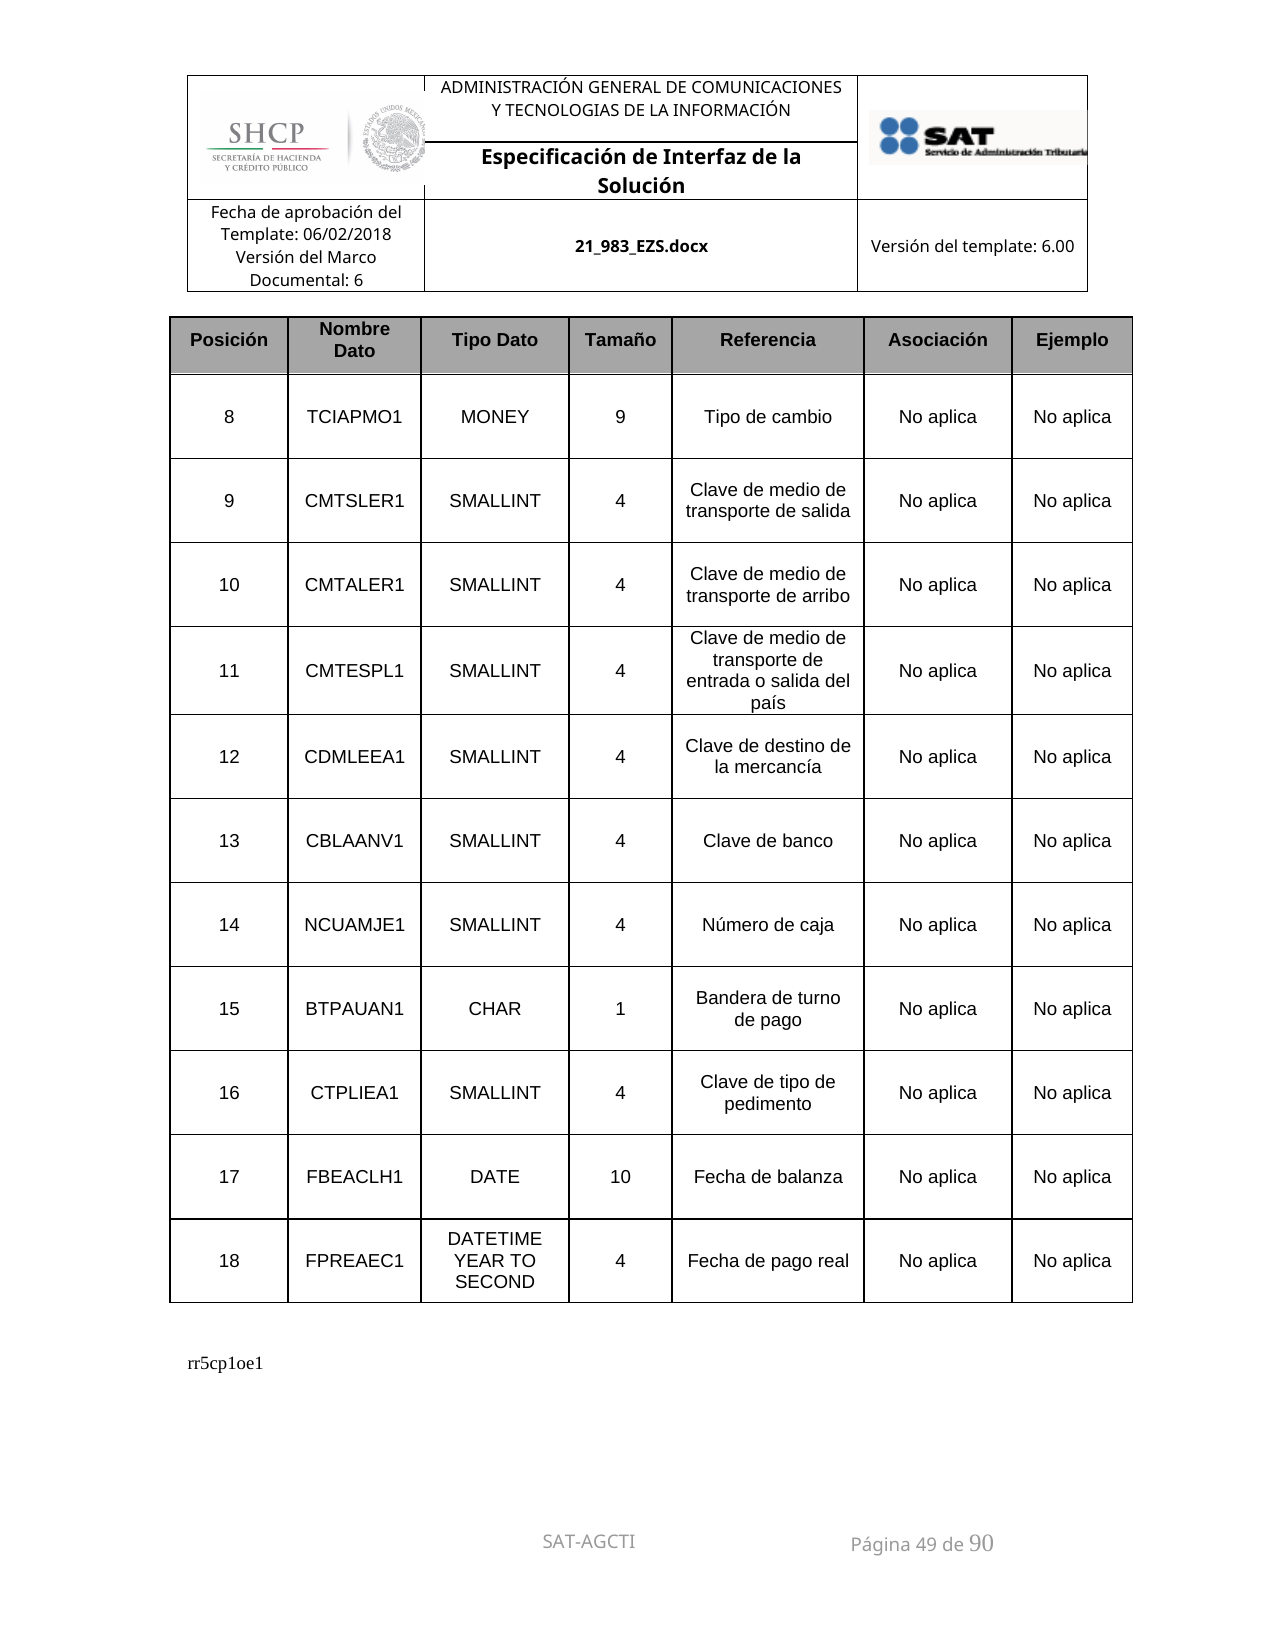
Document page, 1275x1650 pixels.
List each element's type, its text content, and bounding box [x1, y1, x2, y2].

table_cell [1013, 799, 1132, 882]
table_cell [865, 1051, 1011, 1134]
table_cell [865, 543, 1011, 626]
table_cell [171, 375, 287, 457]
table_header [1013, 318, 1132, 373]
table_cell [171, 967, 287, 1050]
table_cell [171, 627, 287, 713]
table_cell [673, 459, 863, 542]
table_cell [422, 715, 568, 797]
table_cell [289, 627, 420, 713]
picture [869, 110, 1088, 165]
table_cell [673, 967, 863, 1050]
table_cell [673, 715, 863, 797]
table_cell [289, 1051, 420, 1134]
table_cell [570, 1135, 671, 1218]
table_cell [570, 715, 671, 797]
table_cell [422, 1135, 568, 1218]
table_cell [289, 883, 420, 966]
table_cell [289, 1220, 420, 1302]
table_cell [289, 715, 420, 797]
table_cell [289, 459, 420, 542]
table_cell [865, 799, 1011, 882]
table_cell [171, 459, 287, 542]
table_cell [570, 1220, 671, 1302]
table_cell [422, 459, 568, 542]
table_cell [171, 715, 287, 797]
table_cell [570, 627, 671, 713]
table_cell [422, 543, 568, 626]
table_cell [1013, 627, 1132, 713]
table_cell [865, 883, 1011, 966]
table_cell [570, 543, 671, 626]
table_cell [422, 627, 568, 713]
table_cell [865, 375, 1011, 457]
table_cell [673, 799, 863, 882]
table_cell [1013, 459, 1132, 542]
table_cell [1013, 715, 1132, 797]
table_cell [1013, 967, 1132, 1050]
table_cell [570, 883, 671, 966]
picture [198, 91, 425, 185]
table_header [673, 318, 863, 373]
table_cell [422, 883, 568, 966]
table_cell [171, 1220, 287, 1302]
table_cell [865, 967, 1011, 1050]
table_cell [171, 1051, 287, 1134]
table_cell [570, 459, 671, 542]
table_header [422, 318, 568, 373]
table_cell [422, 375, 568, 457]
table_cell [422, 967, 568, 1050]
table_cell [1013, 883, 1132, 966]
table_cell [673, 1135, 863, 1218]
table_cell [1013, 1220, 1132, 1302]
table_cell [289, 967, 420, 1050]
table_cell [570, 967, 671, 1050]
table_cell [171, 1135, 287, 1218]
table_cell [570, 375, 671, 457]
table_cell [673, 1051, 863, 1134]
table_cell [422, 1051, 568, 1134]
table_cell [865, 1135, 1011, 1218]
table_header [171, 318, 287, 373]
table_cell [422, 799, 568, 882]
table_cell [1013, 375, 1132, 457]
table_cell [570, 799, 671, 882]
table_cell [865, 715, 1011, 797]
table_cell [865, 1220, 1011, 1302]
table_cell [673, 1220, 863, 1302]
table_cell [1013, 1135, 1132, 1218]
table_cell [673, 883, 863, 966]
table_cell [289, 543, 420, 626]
text rr5cp1oe1 [187, 1352, 1087, 1373]
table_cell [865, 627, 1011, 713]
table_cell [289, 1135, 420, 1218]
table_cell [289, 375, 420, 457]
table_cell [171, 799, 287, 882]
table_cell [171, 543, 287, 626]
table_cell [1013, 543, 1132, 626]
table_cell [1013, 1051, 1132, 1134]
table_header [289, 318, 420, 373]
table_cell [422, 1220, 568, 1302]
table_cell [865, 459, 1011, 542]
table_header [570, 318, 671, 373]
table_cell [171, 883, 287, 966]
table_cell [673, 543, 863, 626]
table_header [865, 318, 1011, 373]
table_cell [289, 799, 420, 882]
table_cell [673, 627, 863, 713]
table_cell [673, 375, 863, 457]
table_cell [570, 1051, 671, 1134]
